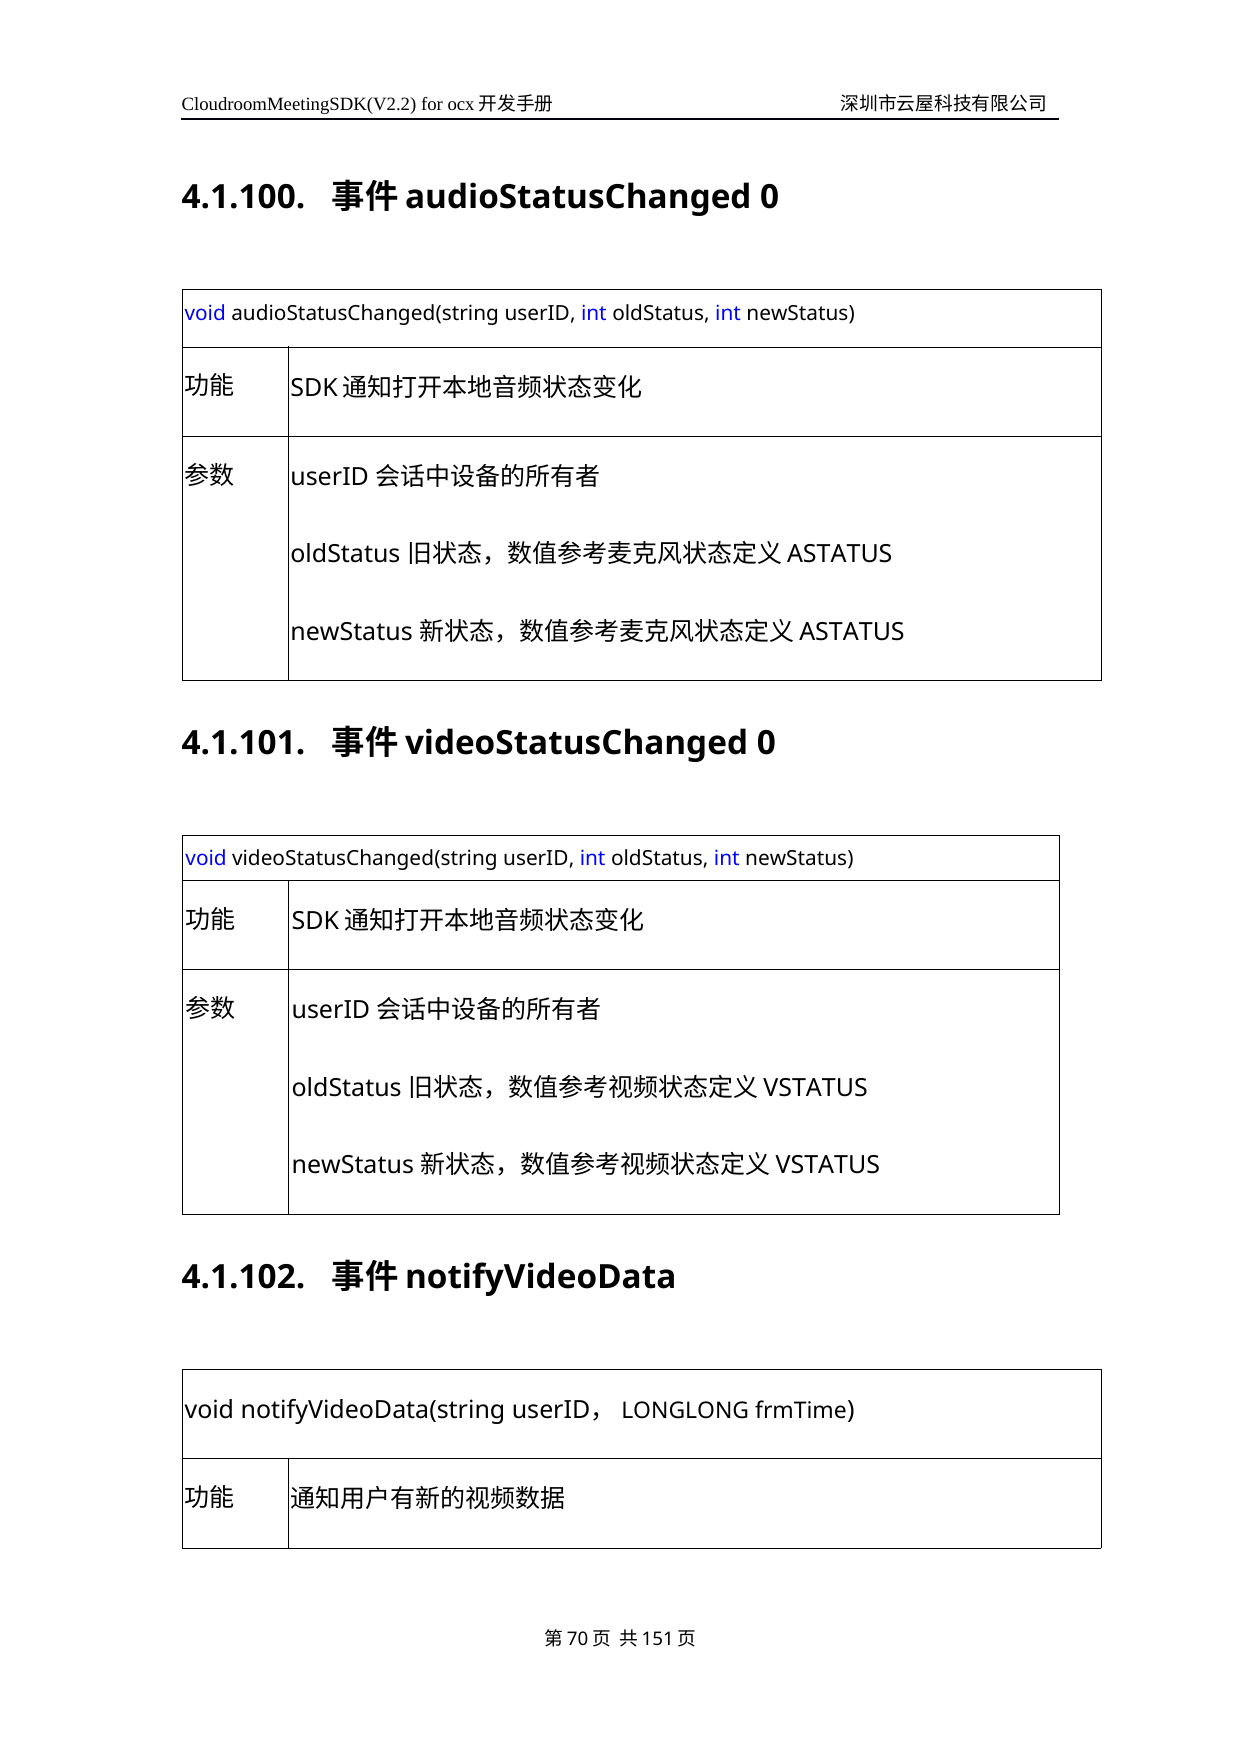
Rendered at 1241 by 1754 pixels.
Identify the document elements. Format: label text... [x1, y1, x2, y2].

subtitle 事件notifyVideoData [181, 1241, 1059, 1306]
table_cell 参数 [183, 970, 288, 1214]
table_header void audioStatusChanged(string userID, int oldStatus, int newStatus) [183, 290, 1101, 346]
table_header void videoStatusChanged(string userID, int oldStatus, int newStatus) [183, 836, 1059, 880]
subtitle 事件videoStatusChanged 0 [181, 708, 1059, 773]
subtitle 事件audioStatusChanged 0 [181, 162, 1059, 227]
table_cell 通知用户有新的视频数据 [289, 1459, 1101, 1548]
table_cell SDK通知打开本地音频状态变化 [289, 881, 1059, 969]
table_header void notifyVideoData(string userID， LONGLONG frmTime) [183, 1370, 1101, 1458]
table_cell SDK通知打开本地音频状态变化 [289, 348, 1101, 436]
table_cell 功能 [183, 348, 288, 436]
table_cell 功能 [183, 1459, 288, 1548]
table_cell 参数 [183, 437, 288, 680]
table_cell userID 会话中设备的所有者 oldStatus 旧状态，数值参考视频状态定义VSTATUS newStatus 新状态，数值参考视频状态定义VSTATUS [289, 970, 1059, 1214]
table_cell 功能 [183, 881, 288, 969]
table_cell userID 会话中设备的所有者 oldStatus 旧状态，数值参考麦克风状态定义ASTATUS newStatus 新状态，数值参考麦克风状态定义ASTATUS [289, 437, 1101, 680]
